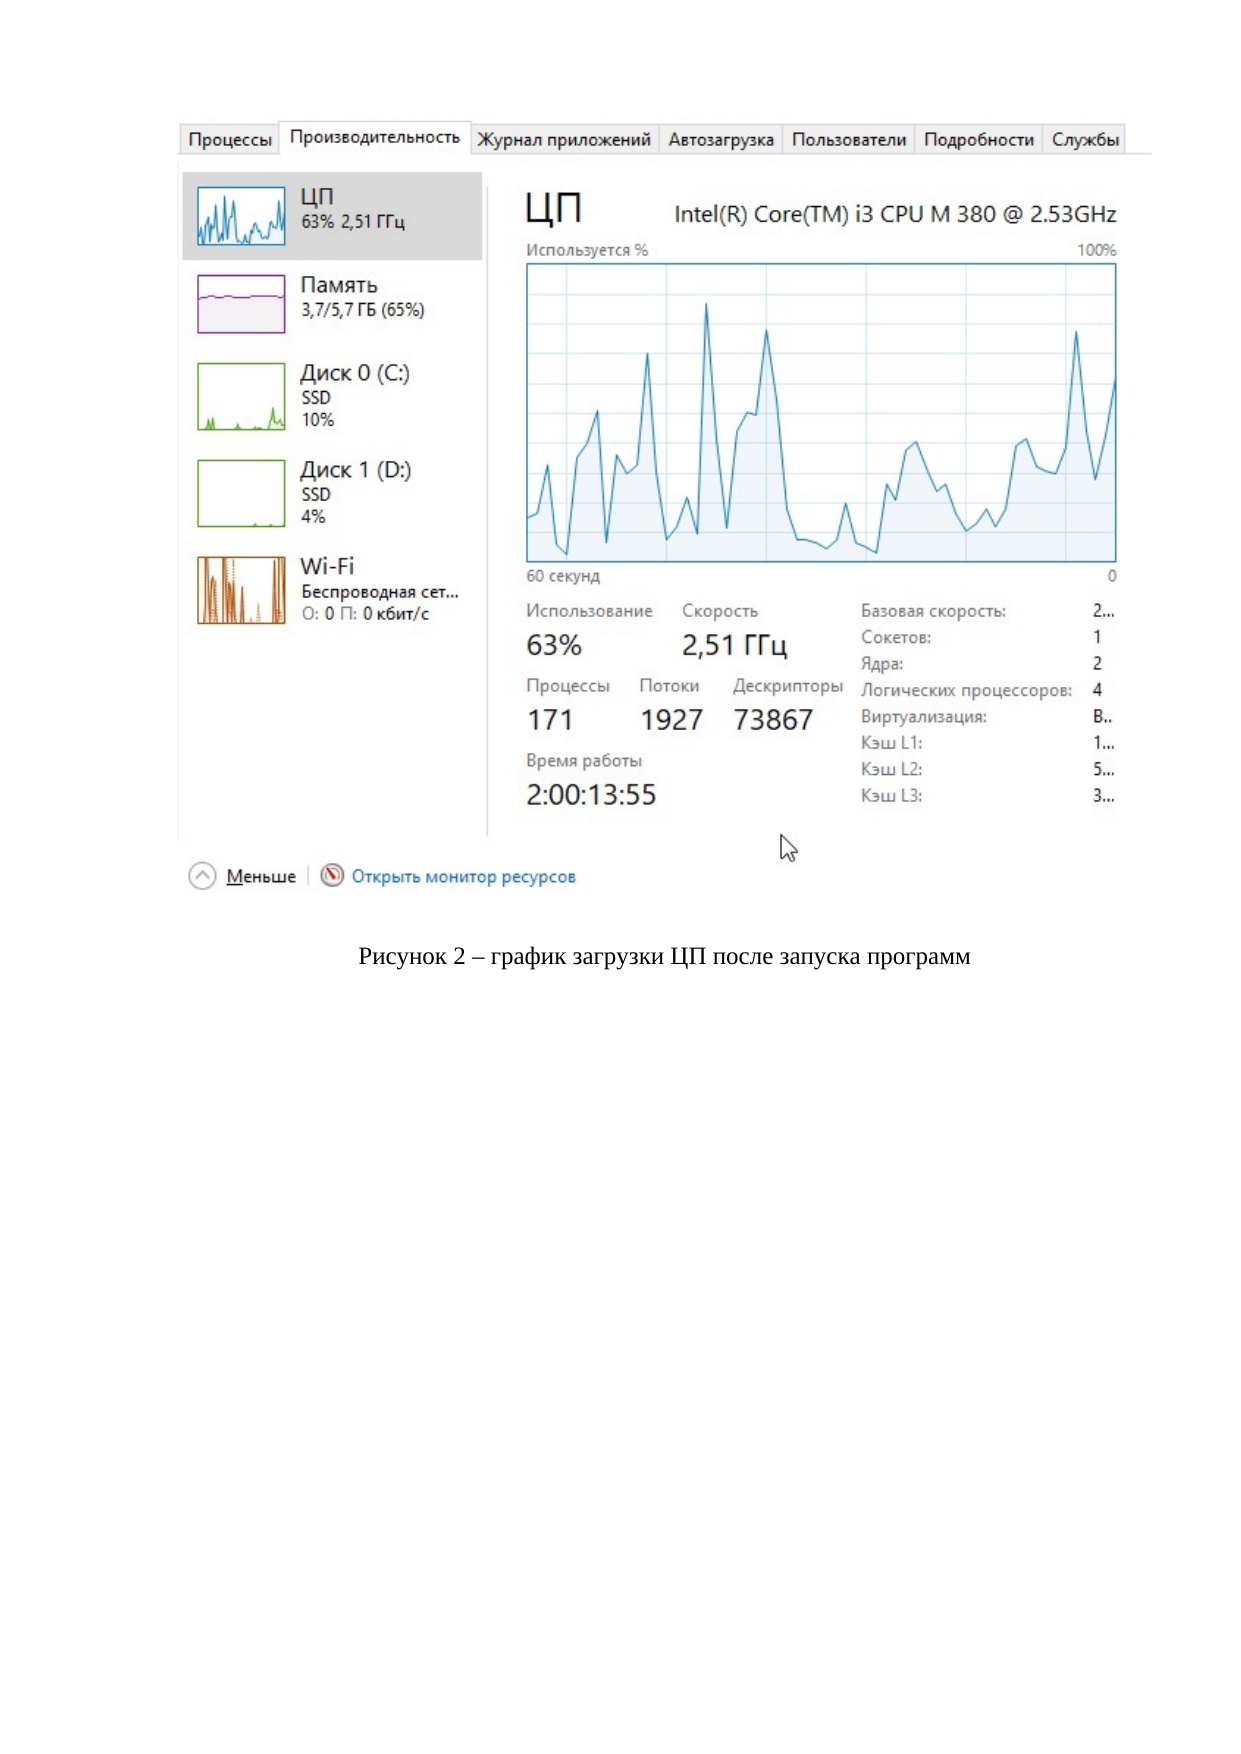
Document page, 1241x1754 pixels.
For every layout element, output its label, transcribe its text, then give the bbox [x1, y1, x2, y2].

picture [177, 118, 1152, 912]
text Рисунок 2 – график загрузки ЦП после запуска программ [177, 941, 1152, 970]
